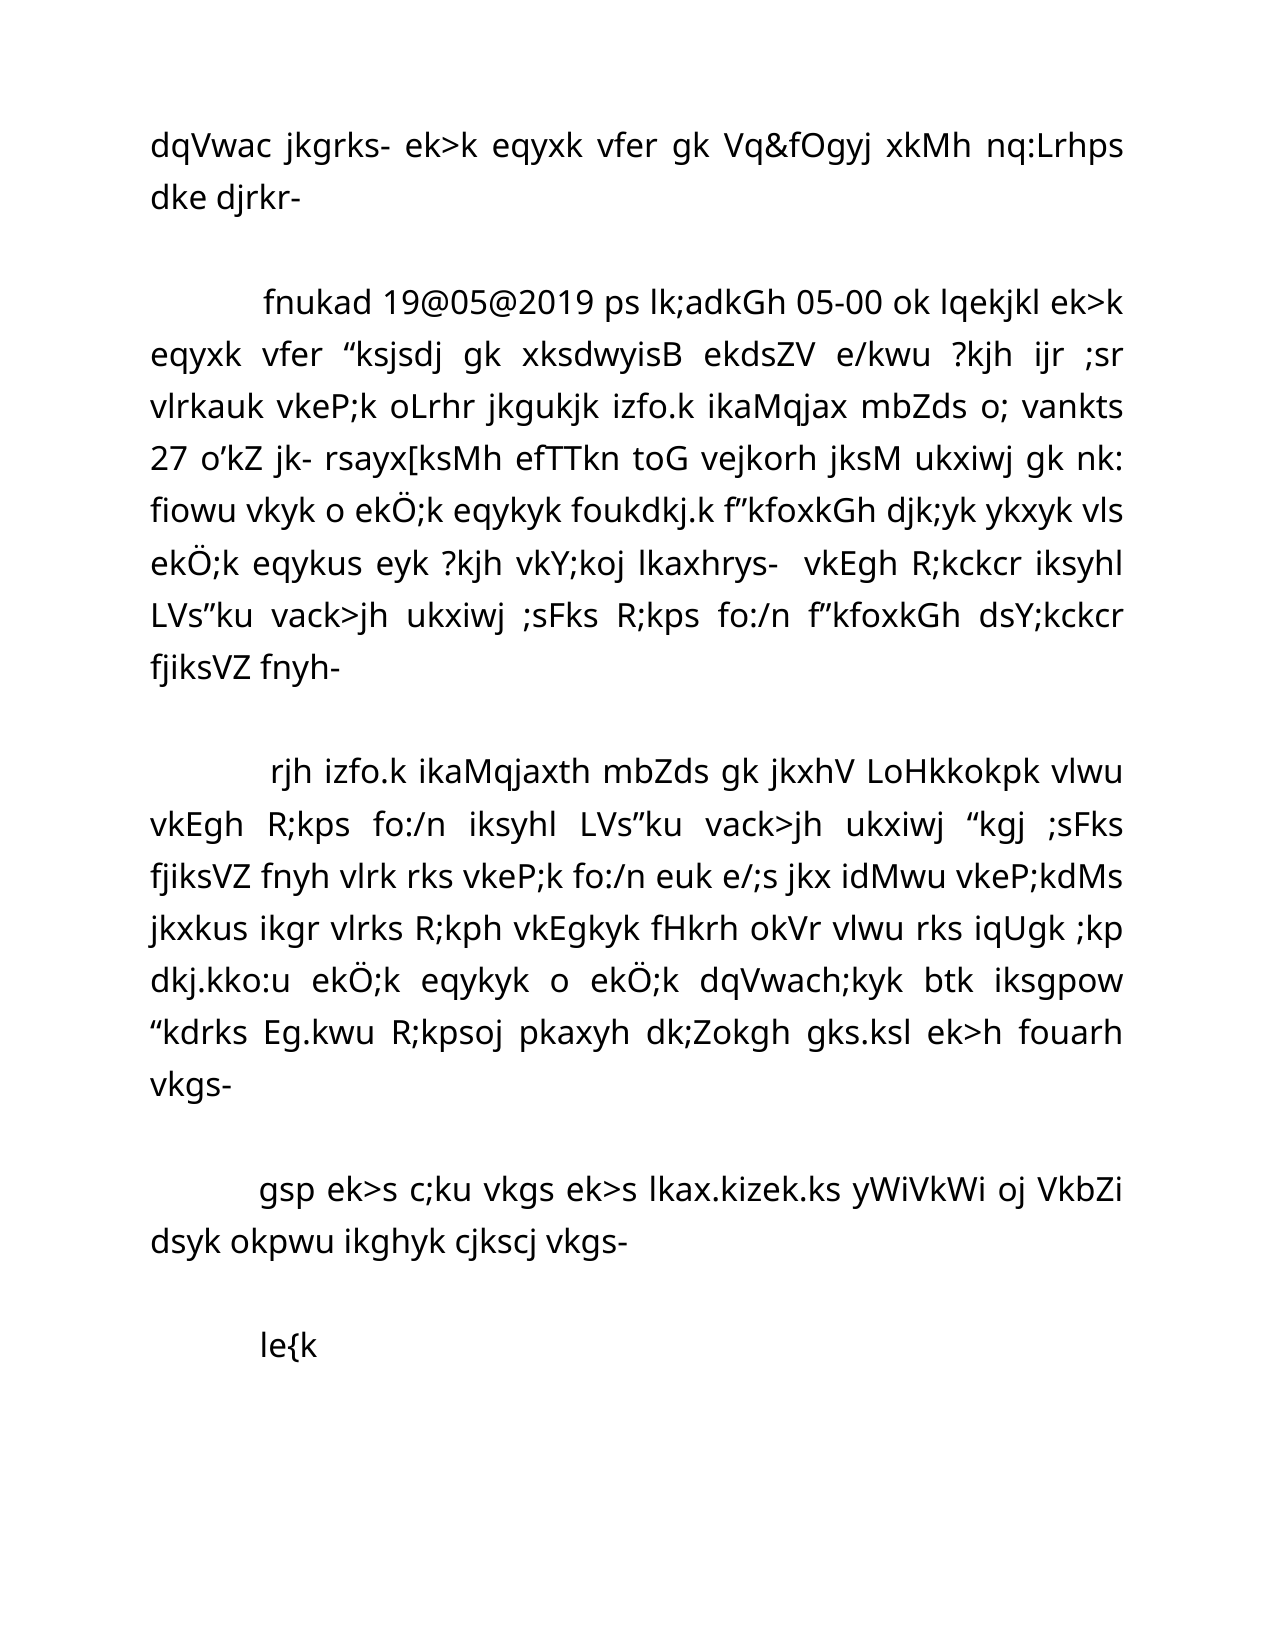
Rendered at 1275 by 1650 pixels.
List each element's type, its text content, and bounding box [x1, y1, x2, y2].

text fnukad 19@05@2019 ps lk;adkGh 05-00 ok lqekjkl ek>k eqyxk vfer “ksjsdj gk xksdwyisB ekdsZV e/kwu ?kjh ijr ;sr vlrkauk vkeP;k oLrhr jkgukjk izfo.k ikaMqjax mbZds o; vankts 27 o’kZ jk- rsayx[ksMh efTTkn toG vejkorh jksM ukxiwj gk nk: fiowu vkyk o ekÖ;k eqykyk foukdkj.k f”kfoxkGh djk;yk ykxyk vls ekÖ;k eqykus eyk ?kjh vkY;koj lkaxhrys- vkEgh R;kckcr iksyhl LVs”ku vack>jh ukxiwj ;sFks R;kps fo:/n f”kfoxkGh dsY;kckcr fjiksVZ fnyh- [150, 278, 1125, 689]
text gsp ek>s c;ku vkgs ek>s lkax.kizek.ks yWiVkWi oj VkbZi dsyk okpwu ikghyk cjkscj vkgs- [150, 1166, 1125, 1263]
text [150, 122, 1125, 219]
text le{k [150, 1322, 1125, 1368]
text rjh izfo.k ikaMqjaxth mbZds gk jkxhV LoHkkokpk vlwu vkEgh R;kps fo:/n iksyhl LVs”ku vack>jh ukxiwj “kgj ;sFks fjiksVZ fnyh vlrk rks vkeP;k fo:/n euk e/;s jkx idMwu vkeP;kdMs jkxkus ikgr vlrks R;kph vkEgkyk fHkrh okVr vlwu rks iqUgk ;kp dkj.kko:u ekÖ;k eqykyk o ekÖ;k dqVwach;kyk btk iksgpow “kdrks Eg.kwu R;kpsoj pkaxyh dk;Zokgh gks.ksl ek>h fouarh vkgs- [150, 748, 1125, 1107]
